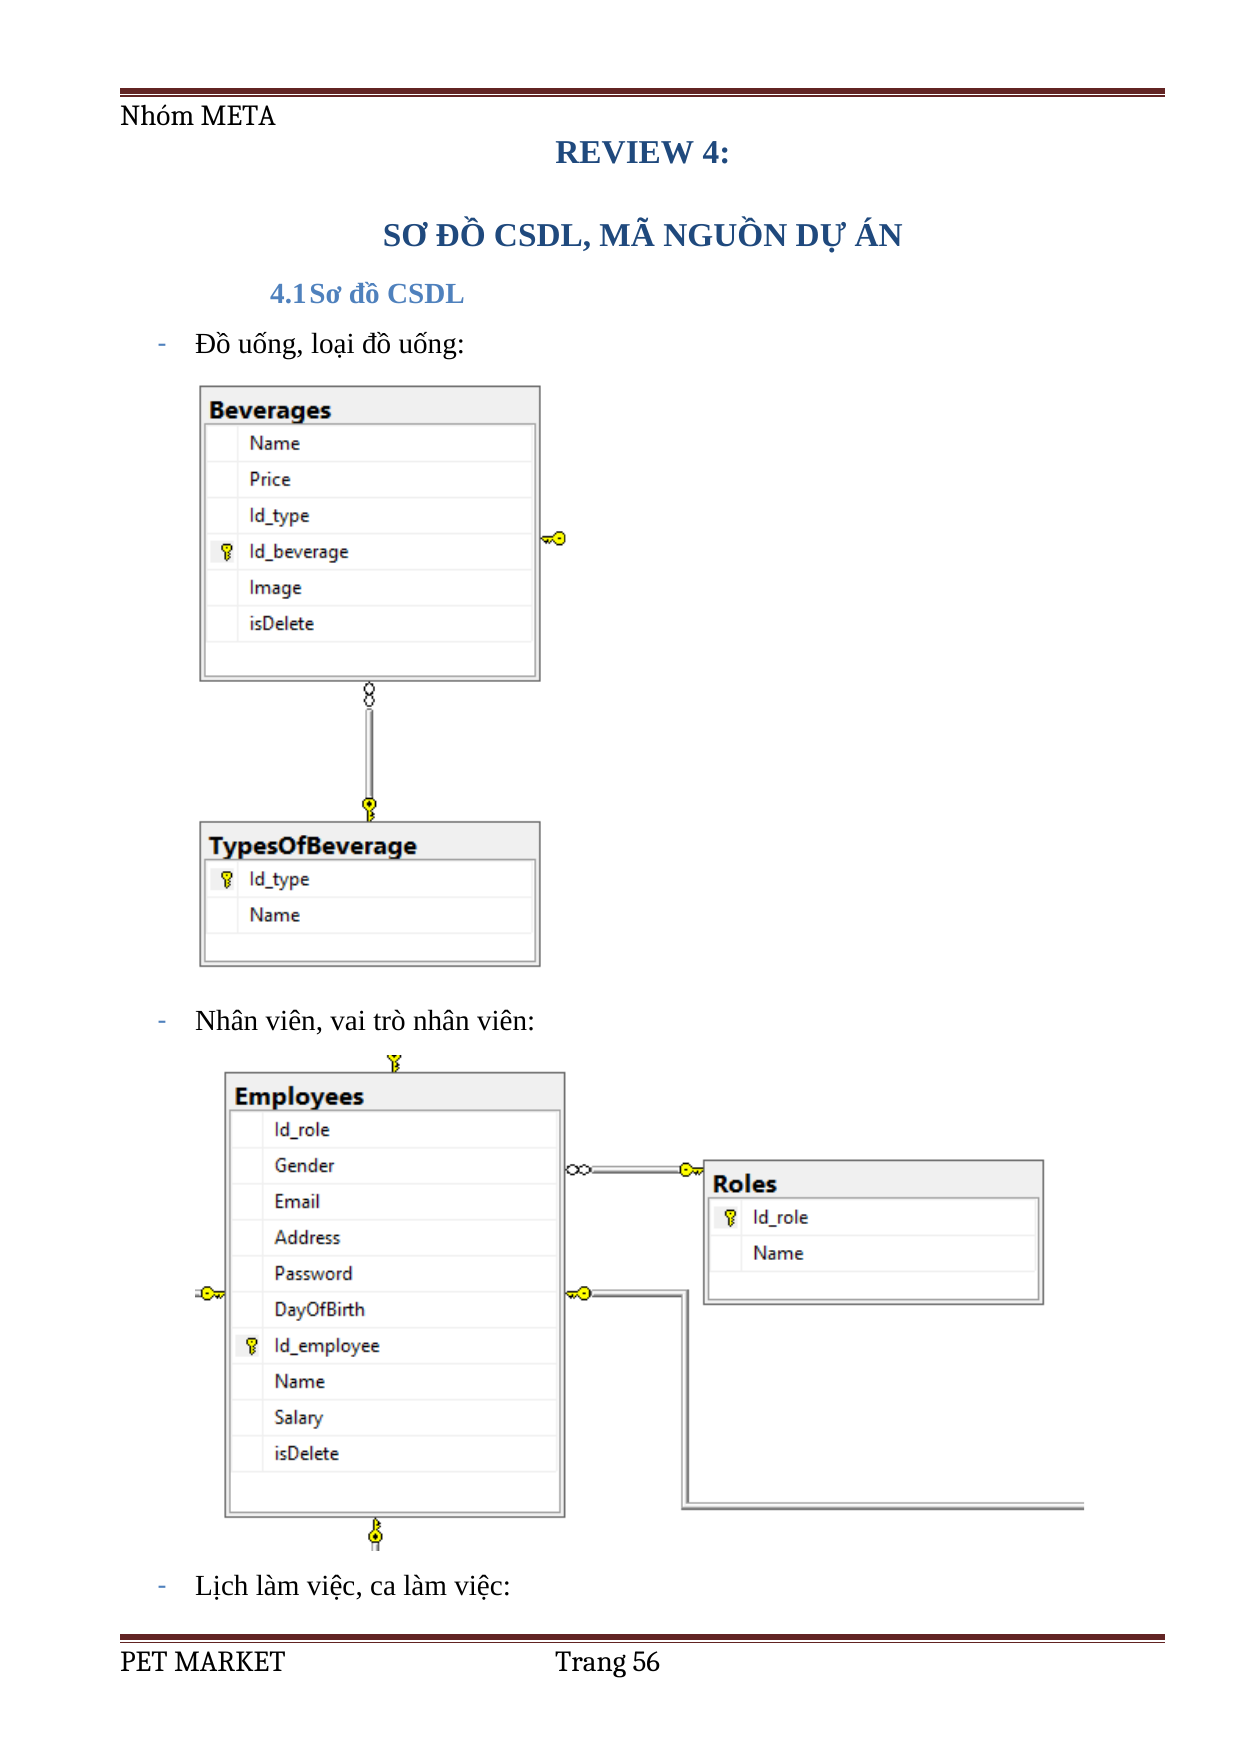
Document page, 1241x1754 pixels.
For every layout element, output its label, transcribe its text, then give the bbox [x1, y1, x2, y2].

subtitle SƠ ĐỒ CSDL, MÃ NGUỒN DỰ ÁN [120, 215, 1165, 253]
subtitle REVIEW 4: [120, 132, 1165, 171]
list Nhân viên, vai trò nhân viên: [157, 1002, 1165, 1037]
list Đồ uống, loại đồ uống: [157, 325, 1165, 361]
picture [195, 378, 566, 986]
list Lịch làm việc, ca làm việc: [157, 1567, 1165, 1603]
subtitle Sơ đồ CSDL [270, 277, 1165, 310]
picture [195, 1055, 1085, 1551]
